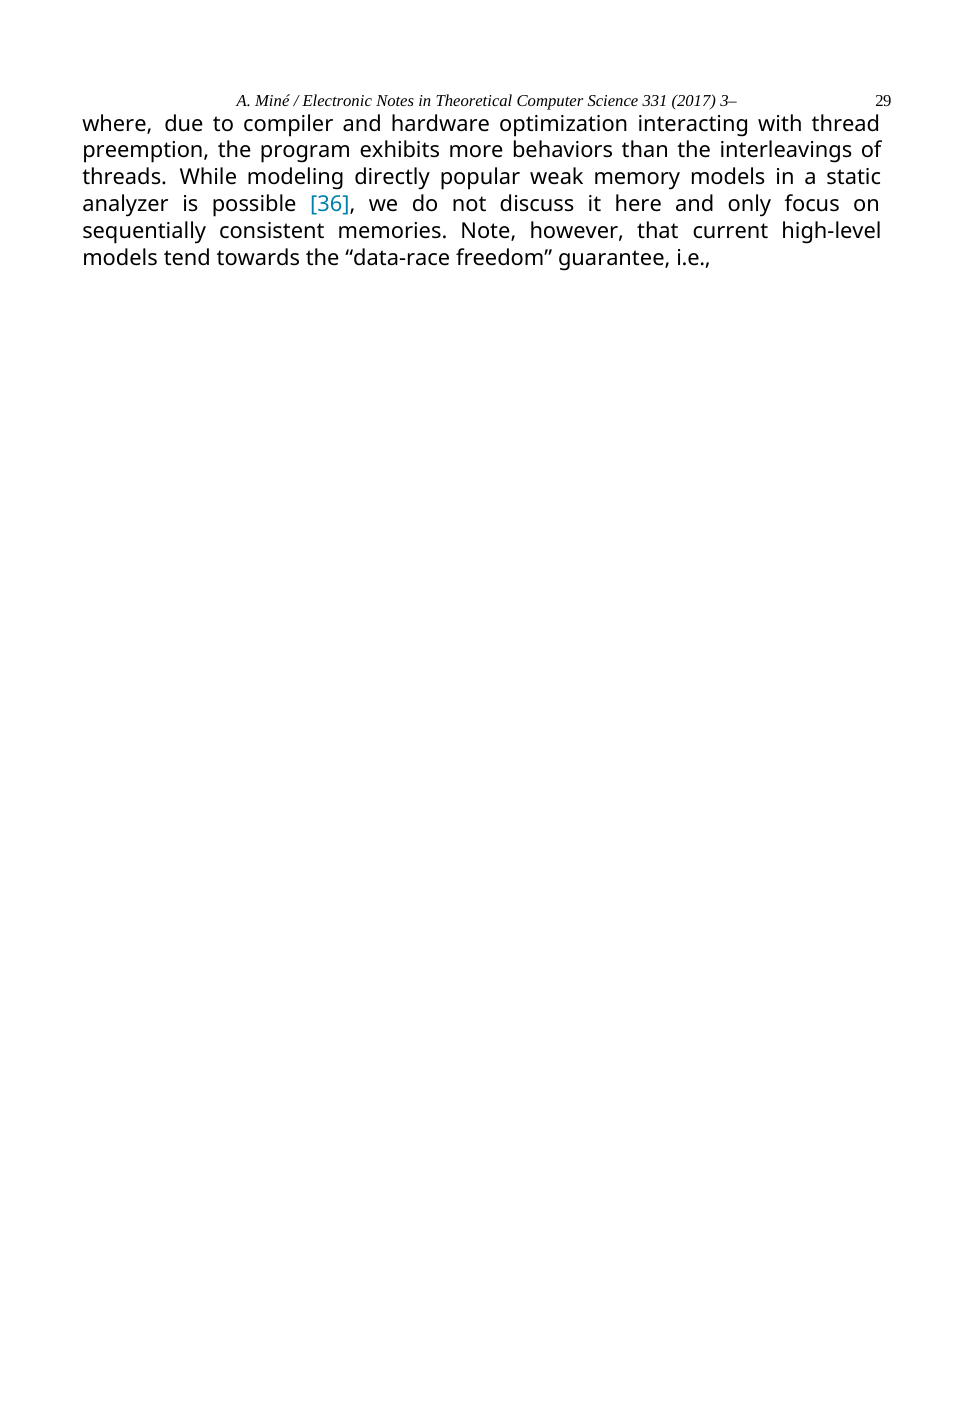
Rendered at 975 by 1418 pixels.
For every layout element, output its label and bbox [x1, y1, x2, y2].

text [82, 110, 881, 272]
